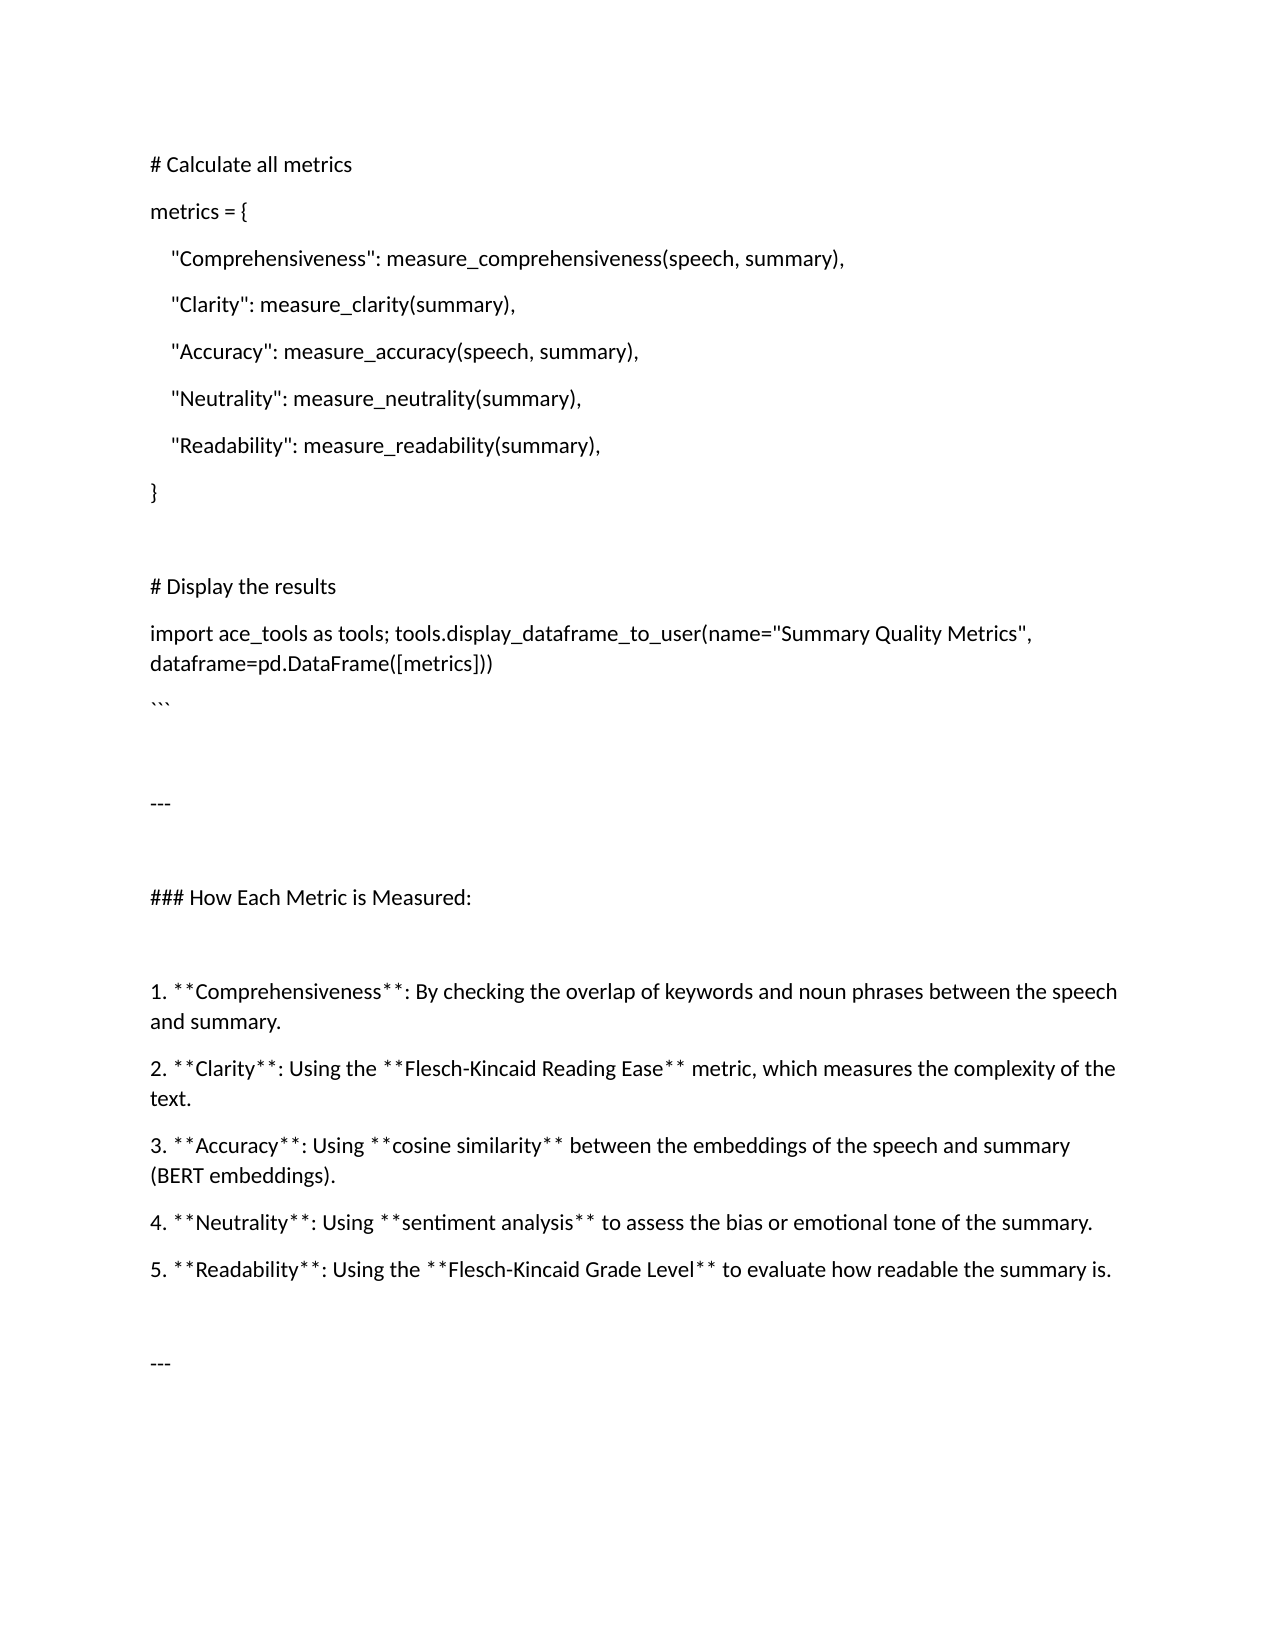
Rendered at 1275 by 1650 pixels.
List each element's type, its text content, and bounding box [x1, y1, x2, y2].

text --- [150, 789, 1125, 818]
text "Accuracy": measure_accuracy(speech, summary), [150, 337, 1125, 366]
text 2. **Clarity**: Using the **Flesch-Kincaid Reading Ease** metric, which measures the complexity of the text. [150, 1054, 1125, 1112]
text "Readability": measure_readability(summary), [150, 431, 1125, 459]
text ### How Each Metric is Measured: [150, 883, 1125, 911]
text 1. **Comprehensiveness**: By checking the overlap of keywords and noun phrases between the speech and summary. [150, 977, 1125, 1035]
text "Neutrality": measure_neutrality(summary), [150, 384, 1125, 412]
text 3. **Accuracy**: Using **cosine similarity** between the embeddings of the speech and summary (BERT embeddings). [150, 1131, 1125, 1189]
text --- [150, 1349, 1125, 1377]
text # Calculate all metrics [150, 150, 1125, 178]
text 4. **Neutrality**: Using **sentiment analysis** to assess the bias or emotional tone of the summary. [150, 1208, 1125, 1236]
text import ace_tools as tools; tools.display_dataframe_to_user(name="Summary Quality Metrics", dataframe=pd.DataFrame([metrics])) [150, 619, 1125, 677]
text 5. **Readability**: Using the **Flesch-Kincaid Grade Level** to evaluate how readable the summary is. [150, 1255, 1125, 1283]
text "Comprehensiveness": measure_comprehensiveness(speech, summary), [150, 244, 1125, 272]
text # Display the results [150, 572, 1125, 600]
text } [150, 478, 1125, 506]
text ``` [150, 696, 1125, 724]
text "Clarity": measure_clarity(summary), [150, 291, 1125, 319]
text metrics = { [150, 197, 1125, 225]
